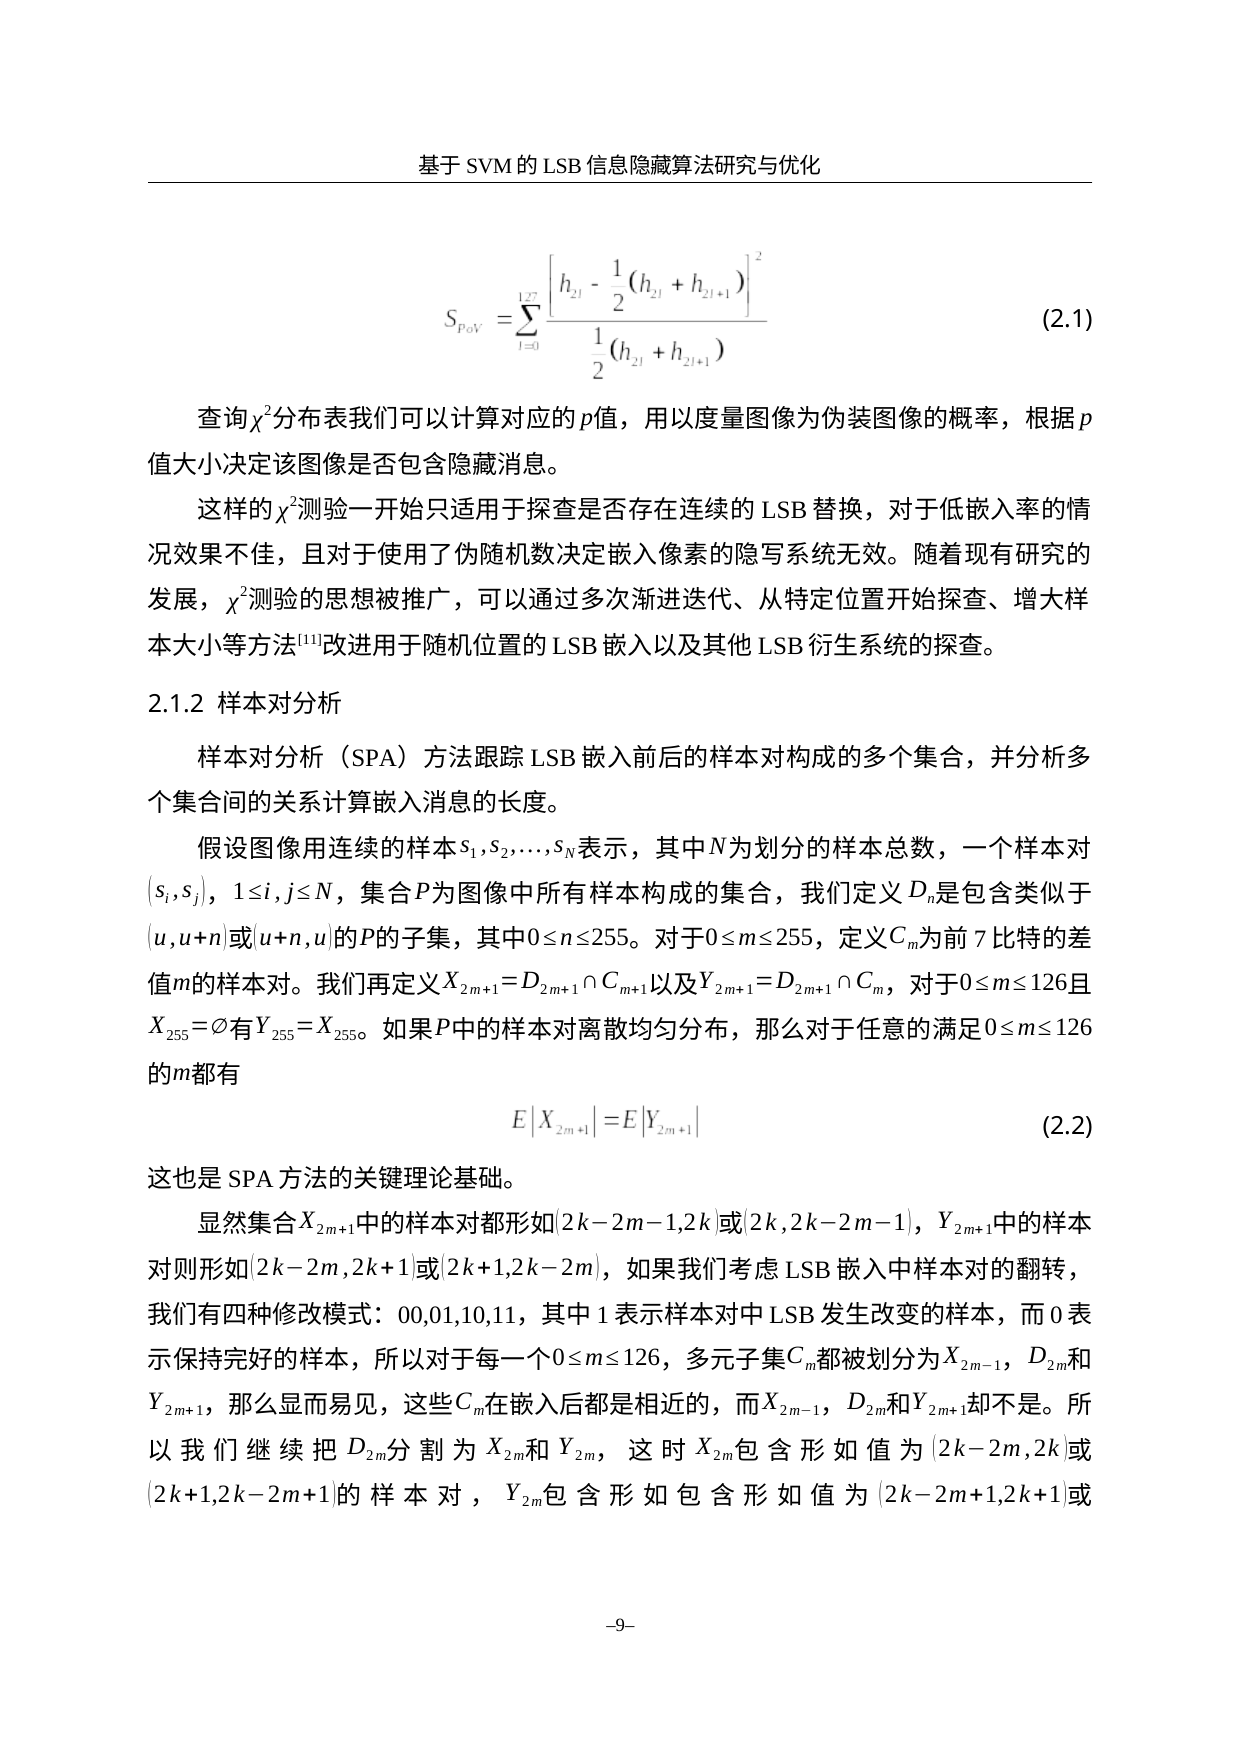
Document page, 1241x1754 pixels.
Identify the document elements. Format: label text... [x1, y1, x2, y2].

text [148, 1204, 1092, 1512]
text (2.2) [148, 1100, 1092, 1150]
subtitle 2.1.2 样本对分析 [148, 683, 1092, 719]
text 假设图像用连续的样本表示，其中为划分的样本总数，一个样本对，，集合为图像中所有样本构成的集合，我们定义是包含类似于或的的子集，其中。对于，定义为前7比特的差值的样本对。我们再定义以及，对于且有。如果中的样本对离散均匀分布，那么对于任意的满足的都有 [148, 828, 1092, 1091]
text 这也是SPA方法的关键理论基础。 [148, 1158, 1092, 1195]
text (2.1) [148, 246, 1092, 390]
text 样本对分析（SPA）方法跟踪LSB嵌入前后的样本对构成的多个集合，并分析多个集合间的关系计算嵌入消息的长度。 [148, 737, 1092, 819]
text 这样的测验一开始只适用于探查是否存在连续的LSB替换，对于低嵌入率的情况效果不佳，且对于使用了伪随机数决定嵌入像素的隐写系统无效。随着现有研究的发展，测验的思想被推广，可以通过多次渐进迭代、从特定位置开始探查、增大样本大小等方法[11]改进用于随机位置的LSB嵌入以及其他LSB衍生系统的探查。 [148, 489, 1092, 662]
text 查询分布表我们可以计算对应的值，用以度量图像为伪装图像的概率，根据值大小决定该图像是否包含隐藏消息。 [148, 399, 1092, 480]
